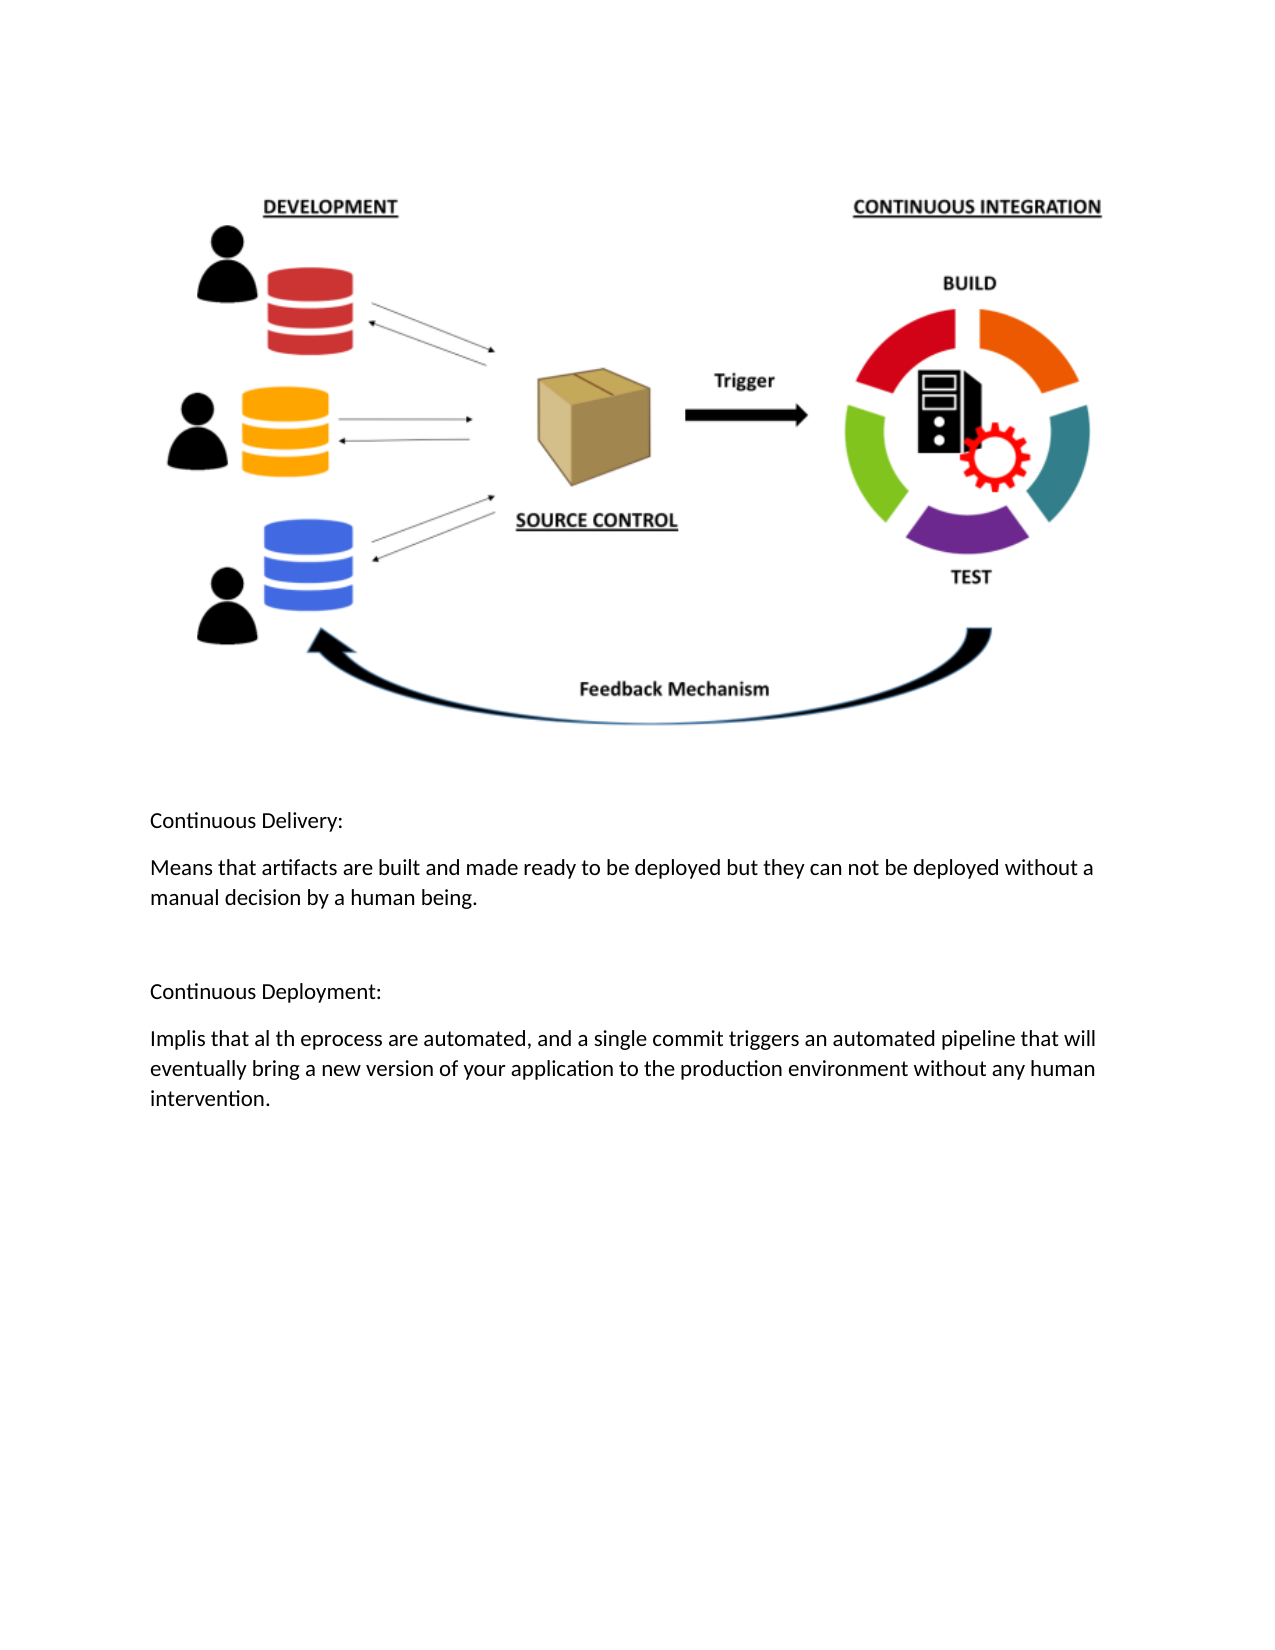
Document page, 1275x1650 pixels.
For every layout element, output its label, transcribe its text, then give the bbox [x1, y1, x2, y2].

text Continuous Deployment: [150, 977, 1125, 1005]
picture [150, 172, 1125, 727]
text Continuous Delivery: [150, 806, 1125, 834]
text Means that artifacts are built and made ready to be deployed but they can not be deployed without a manual decision by a human being. [150, 853, 1125, 911]
text Implis that al th eprocess are automated, and a single commit triggers an automated pipeline that will eventually bring a new version of your application to the production environment without any human intervention. [150, 1024, 1125, 1112]
